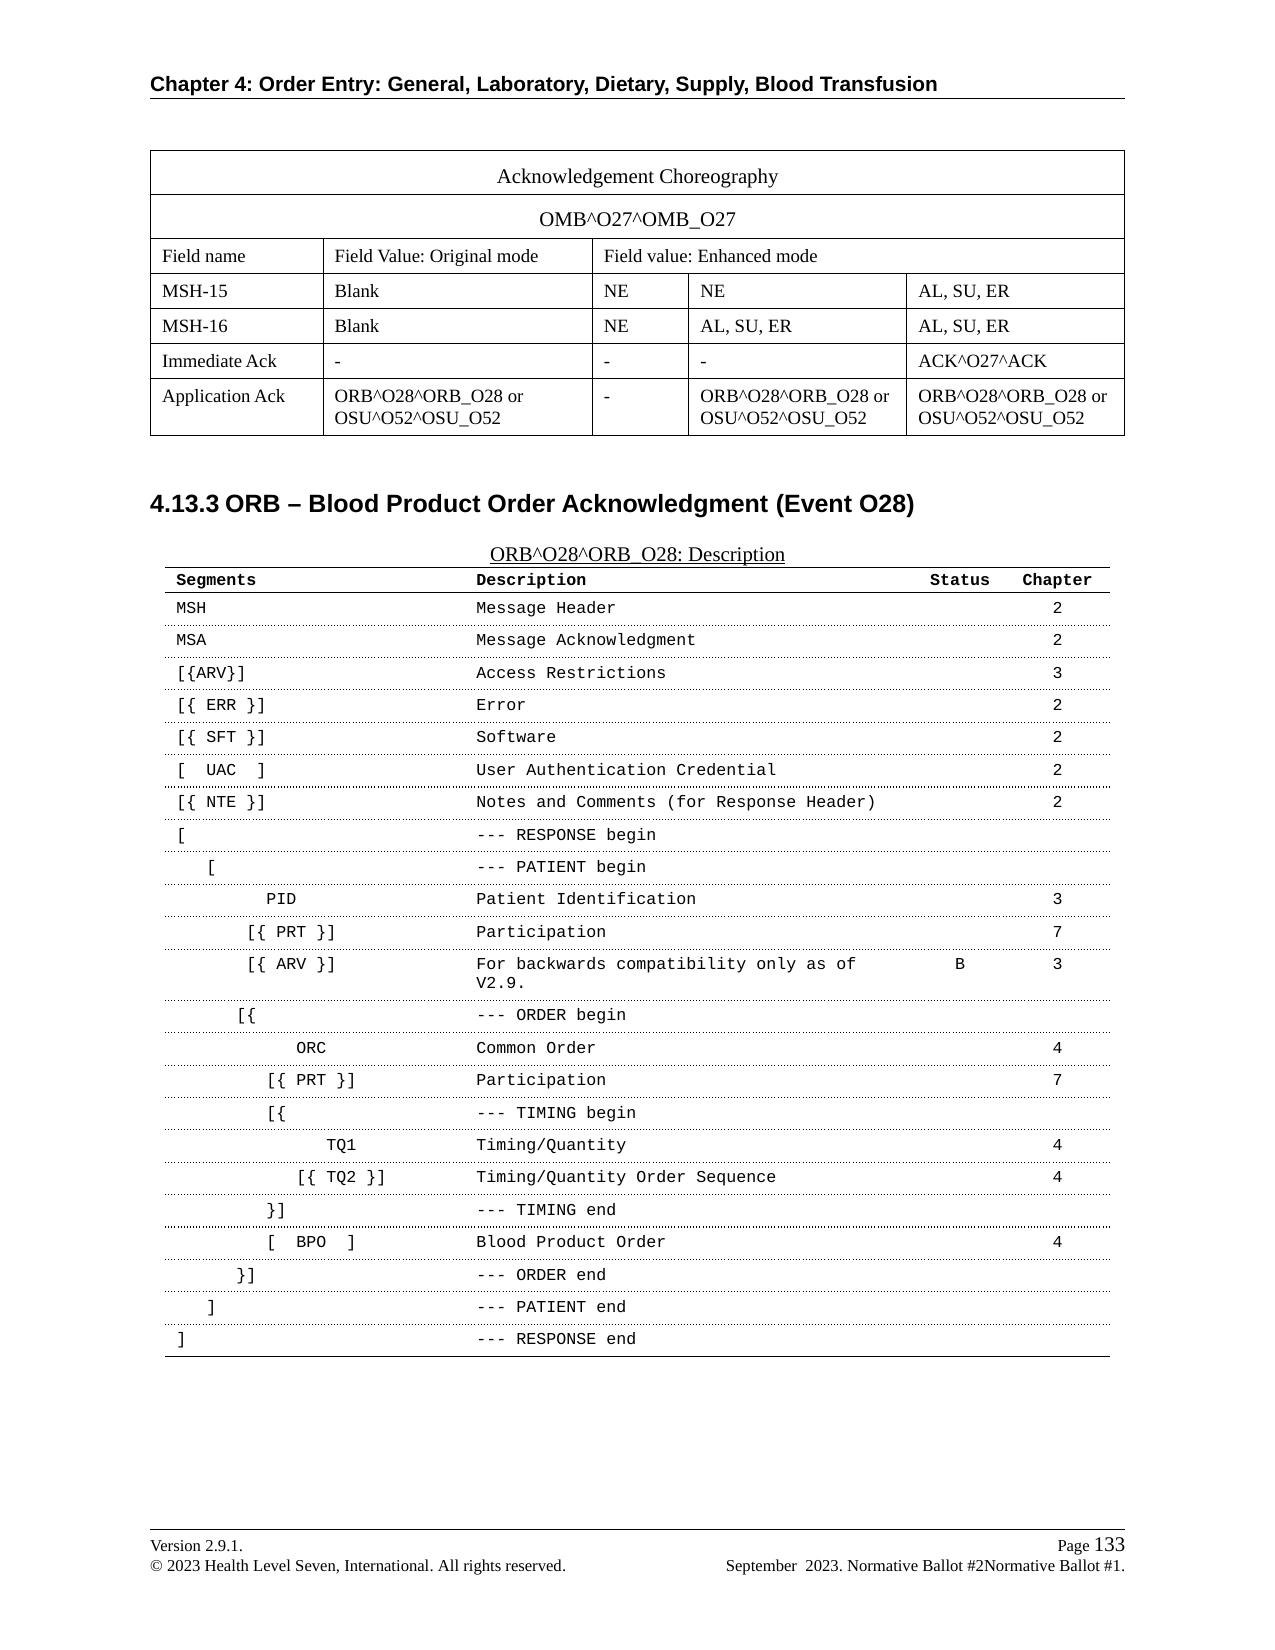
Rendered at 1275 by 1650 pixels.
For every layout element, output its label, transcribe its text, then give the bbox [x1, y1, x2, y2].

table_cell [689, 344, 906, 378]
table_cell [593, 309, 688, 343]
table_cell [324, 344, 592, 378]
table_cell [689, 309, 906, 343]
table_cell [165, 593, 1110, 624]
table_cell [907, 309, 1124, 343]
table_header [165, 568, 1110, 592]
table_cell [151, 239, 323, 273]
text ORB^O28^ORB_O28: Description [150, 542, 1125, 566]
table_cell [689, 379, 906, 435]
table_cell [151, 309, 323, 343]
subtitle ORB – Blood Product Order Acknowledgment (Event O28) [150, 489, 1125, 517]
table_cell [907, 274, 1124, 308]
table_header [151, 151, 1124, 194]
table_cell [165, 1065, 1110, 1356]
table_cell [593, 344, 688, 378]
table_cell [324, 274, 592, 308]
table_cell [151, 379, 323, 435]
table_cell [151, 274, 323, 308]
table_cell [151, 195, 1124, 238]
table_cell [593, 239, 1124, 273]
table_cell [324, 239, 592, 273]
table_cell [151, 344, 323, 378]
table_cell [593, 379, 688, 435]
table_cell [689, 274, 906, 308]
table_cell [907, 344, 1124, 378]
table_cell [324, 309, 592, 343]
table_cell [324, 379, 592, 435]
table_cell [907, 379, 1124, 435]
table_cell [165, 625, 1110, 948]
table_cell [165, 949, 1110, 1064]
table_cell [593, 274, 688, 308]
